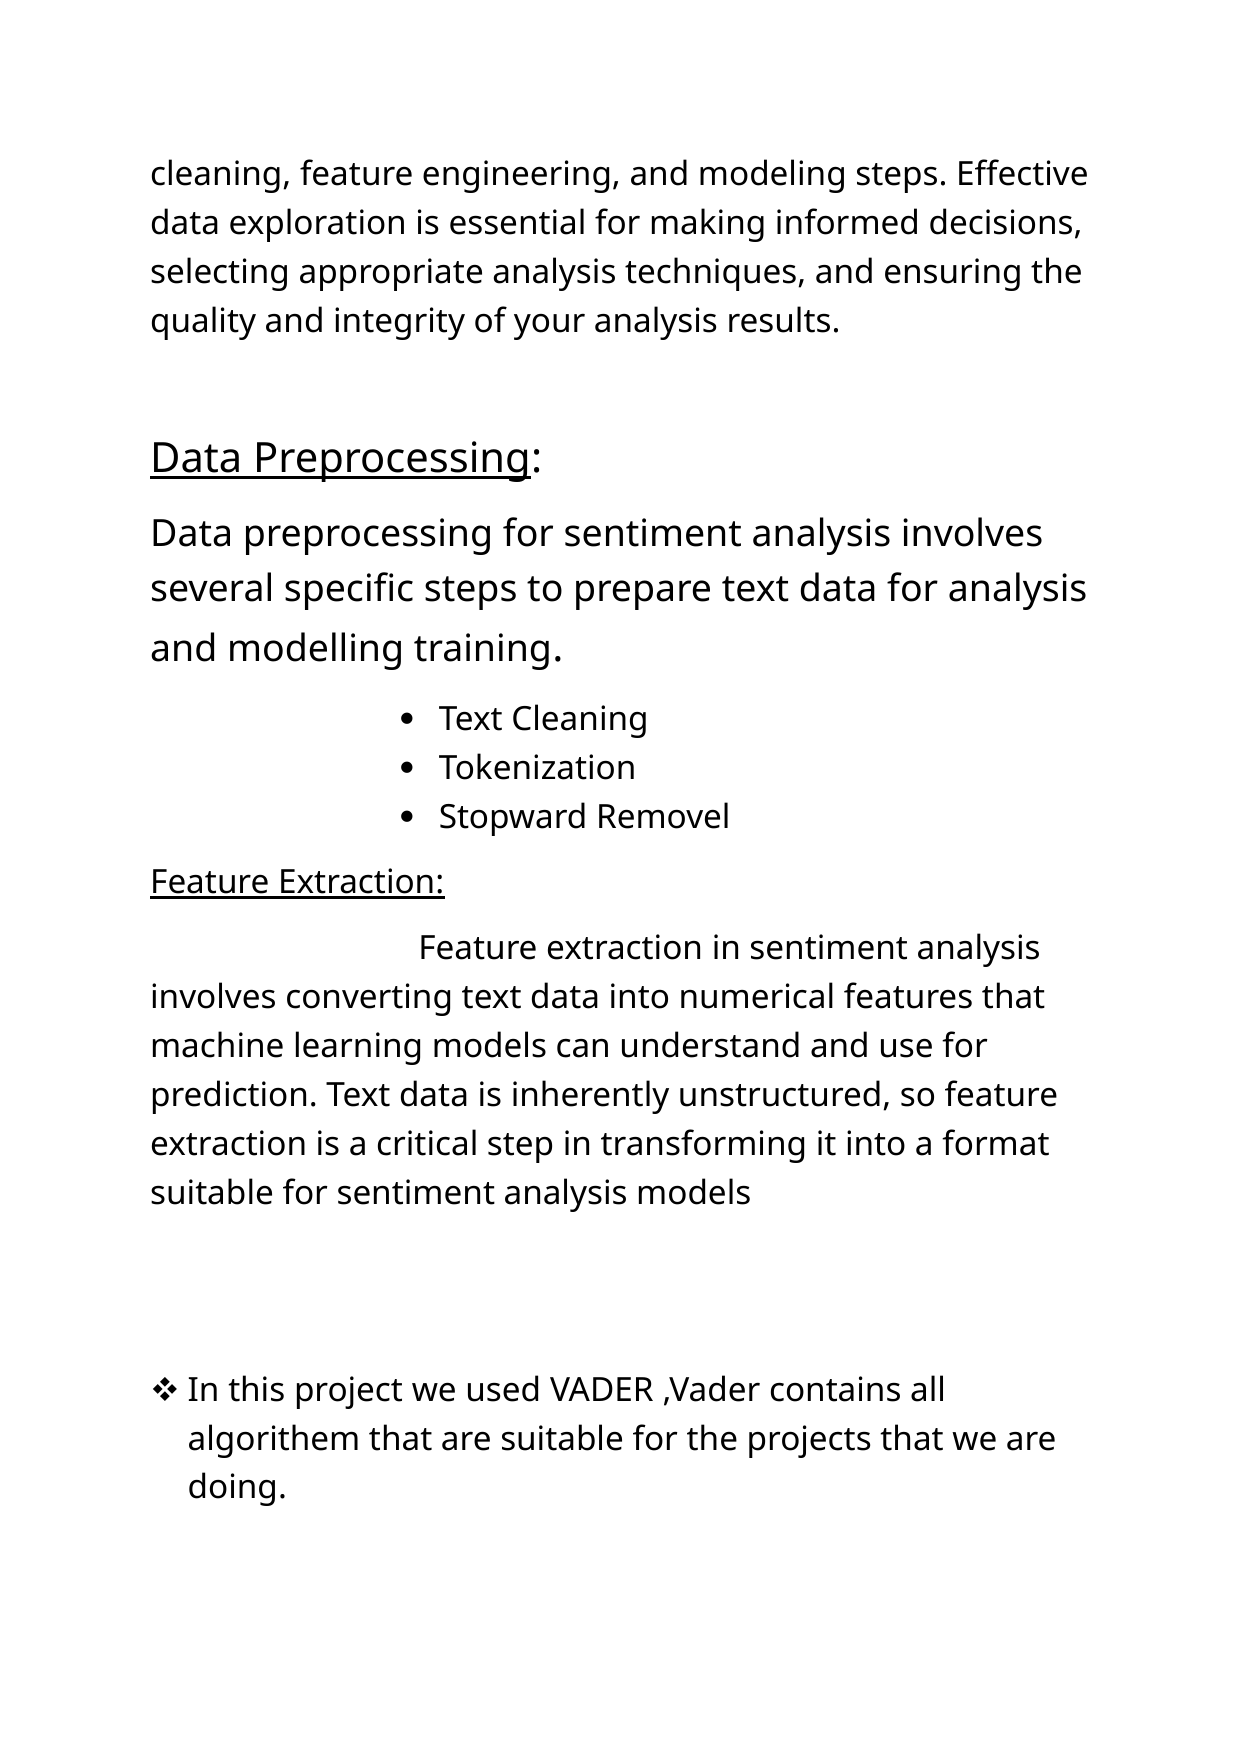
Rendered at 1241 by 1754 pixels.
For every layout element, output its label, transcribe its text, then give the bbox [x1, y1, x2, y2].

text Feature extraction in sentiment analysis involves converting text data into numerical features that machine learning models can understand and use for prediction. Text data is inherently unstructured, so feature extraction is a critical step in transforming it into a format suitable for sentiment analysis models [150, 924, 1090, 1214]
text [150, 150, 1090, 342]
text Data Preprocessing: [150, 428, 1090, 485]
list Tokenization [401, 743, 1090, 789]
list Text Cleaning [401, 694, 1090, 740]
list Stopward Removel [401, 792, 1090, 838]
text Data preprocessing for sentiment analysis involves several specific steps to prepare text data for analysis and modelling training. [150, 506, 1090, 673]
text Feature Extraction: [150, 858, 1090, 903]
list In this project we used VADER ,Vader contains all algorithem that are suitable for the projects that we are doing. [150, 1365, 1090, 1509]
